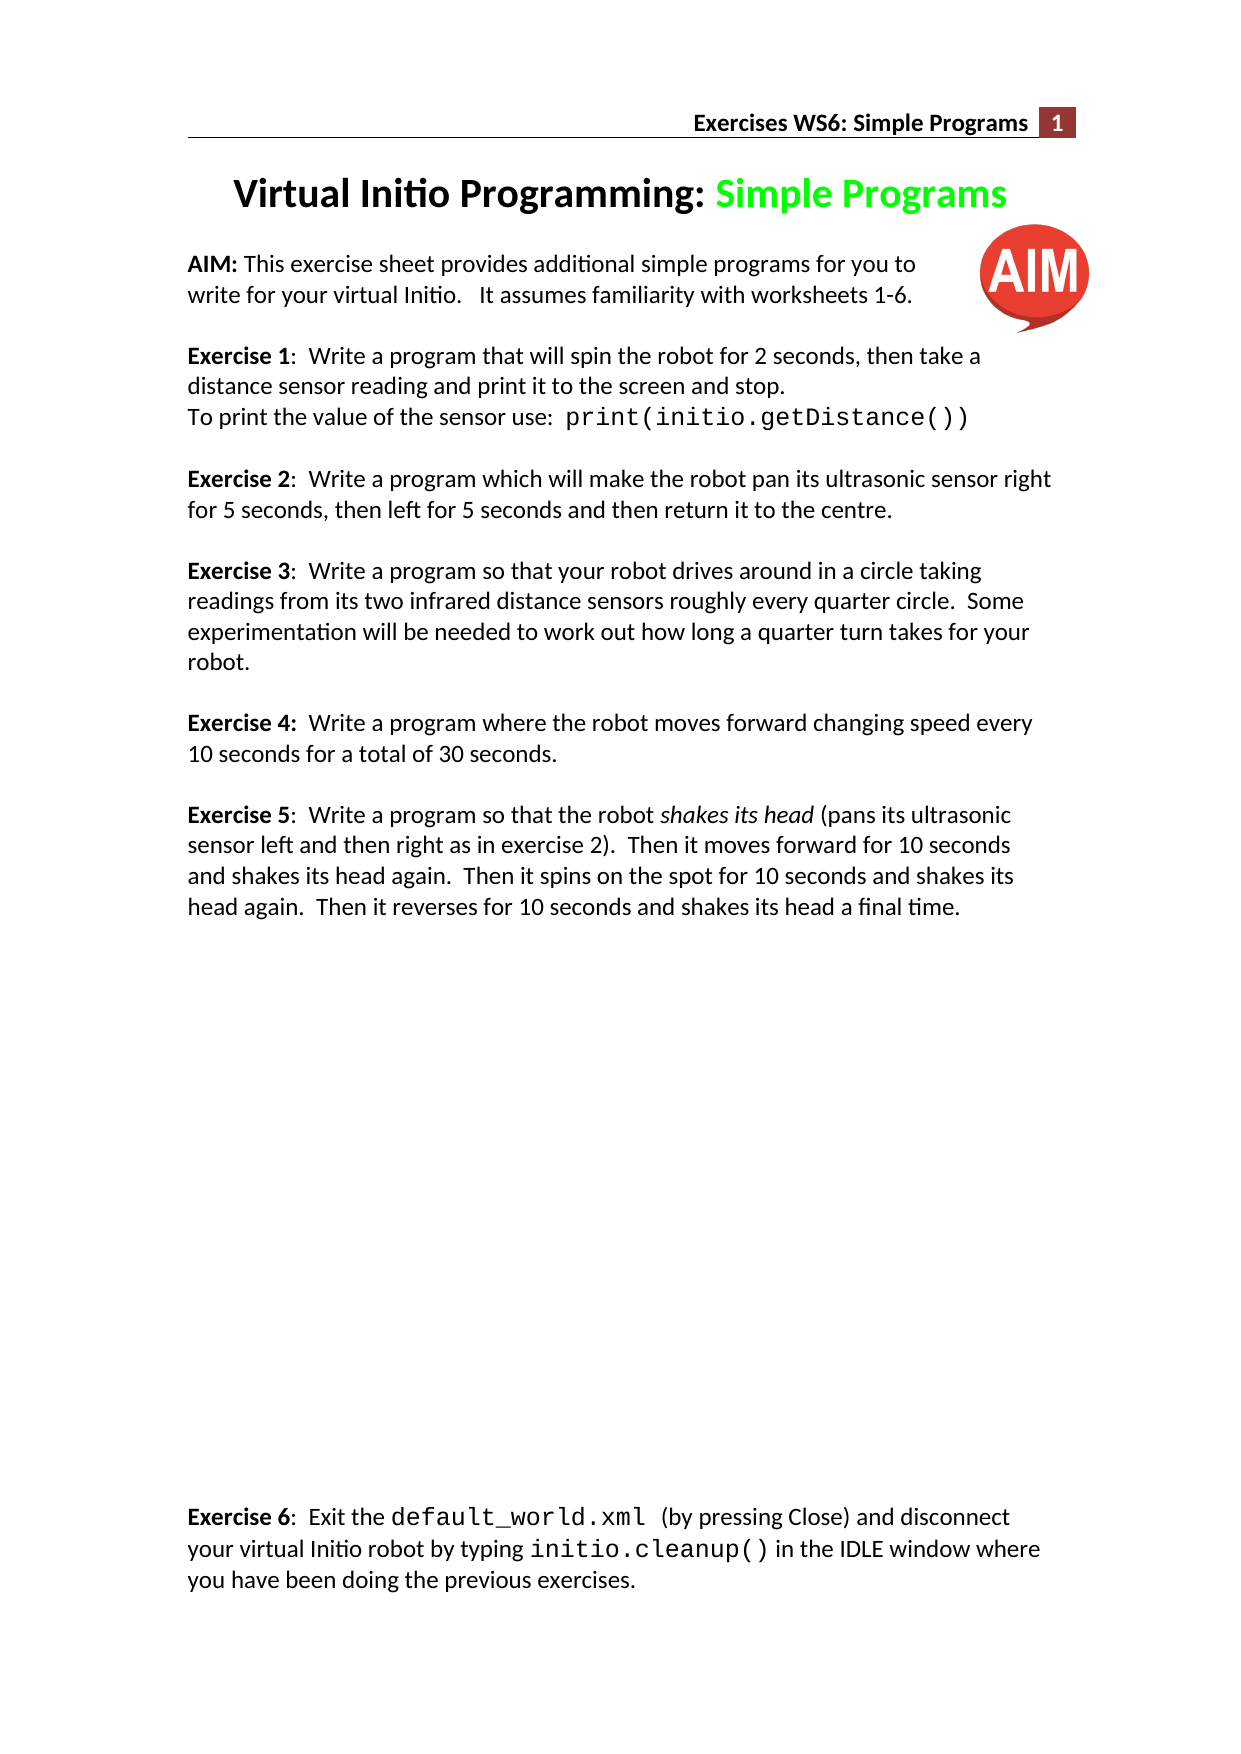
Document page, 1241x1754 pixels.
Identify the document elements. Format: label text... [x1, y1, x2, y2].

text Exercise 3: Write a program so that your robot drives around in a circle taking readings from its two infrared distance sensors roughly every quarter circle. Some experimentation will be needed to work out how long a quarter turn takes for your robot. [187, 555, 1053, 677]
text Exercise 6: Exit the default_world.xml (by pressing Close) and disconnect your virtual Initio robot by typing initio.cleanup() in the IDLE window where you have been doing the previous exercises. [187, 1501, 1053, 1595]
picture [978, 222, 1091, 336]
text Exercise 4: Write a program where the robot moves forward changing speed every 10 seconds for a total of 30 seconds. [187, 707, 1053, 768]
text Exercise 2: Write a program which will make the robot pan its ultrasonic sensor right for 5 seconds, then left for 5 seconds and then return it to the centre. [187, 463, 1053, 524]
text Virtual Initio Programming: Simple Programs [187, 167, 1053, 218]
text Exercise 1: Write a program that will spin the robot for 2 seconds, then take a distance sensor reading and print it to the screen and stop. [187, 340, 1053, 401]
text AIM: This exercise sheet provides additional simple programs for you to write for your virtual Initio. It assumes familiarity with worksheets 1-6. [187, 248, 978, 309]
text Exercise 5: Write a program so that the robot shakes its head (pans its ultrasonic sensor left and then right as in exercise 2). Then it moves forward for 10 seconds and shakes its head again. Then it spins on the spot for 10 seconds and shakes its head again. Then it reverses for 10 seconds and shakes its head a final time. [187, 799, 1053, 921]
text To print the value of the sensor use: print(initio.getDistance()) [187, 401, 1053, 433]
